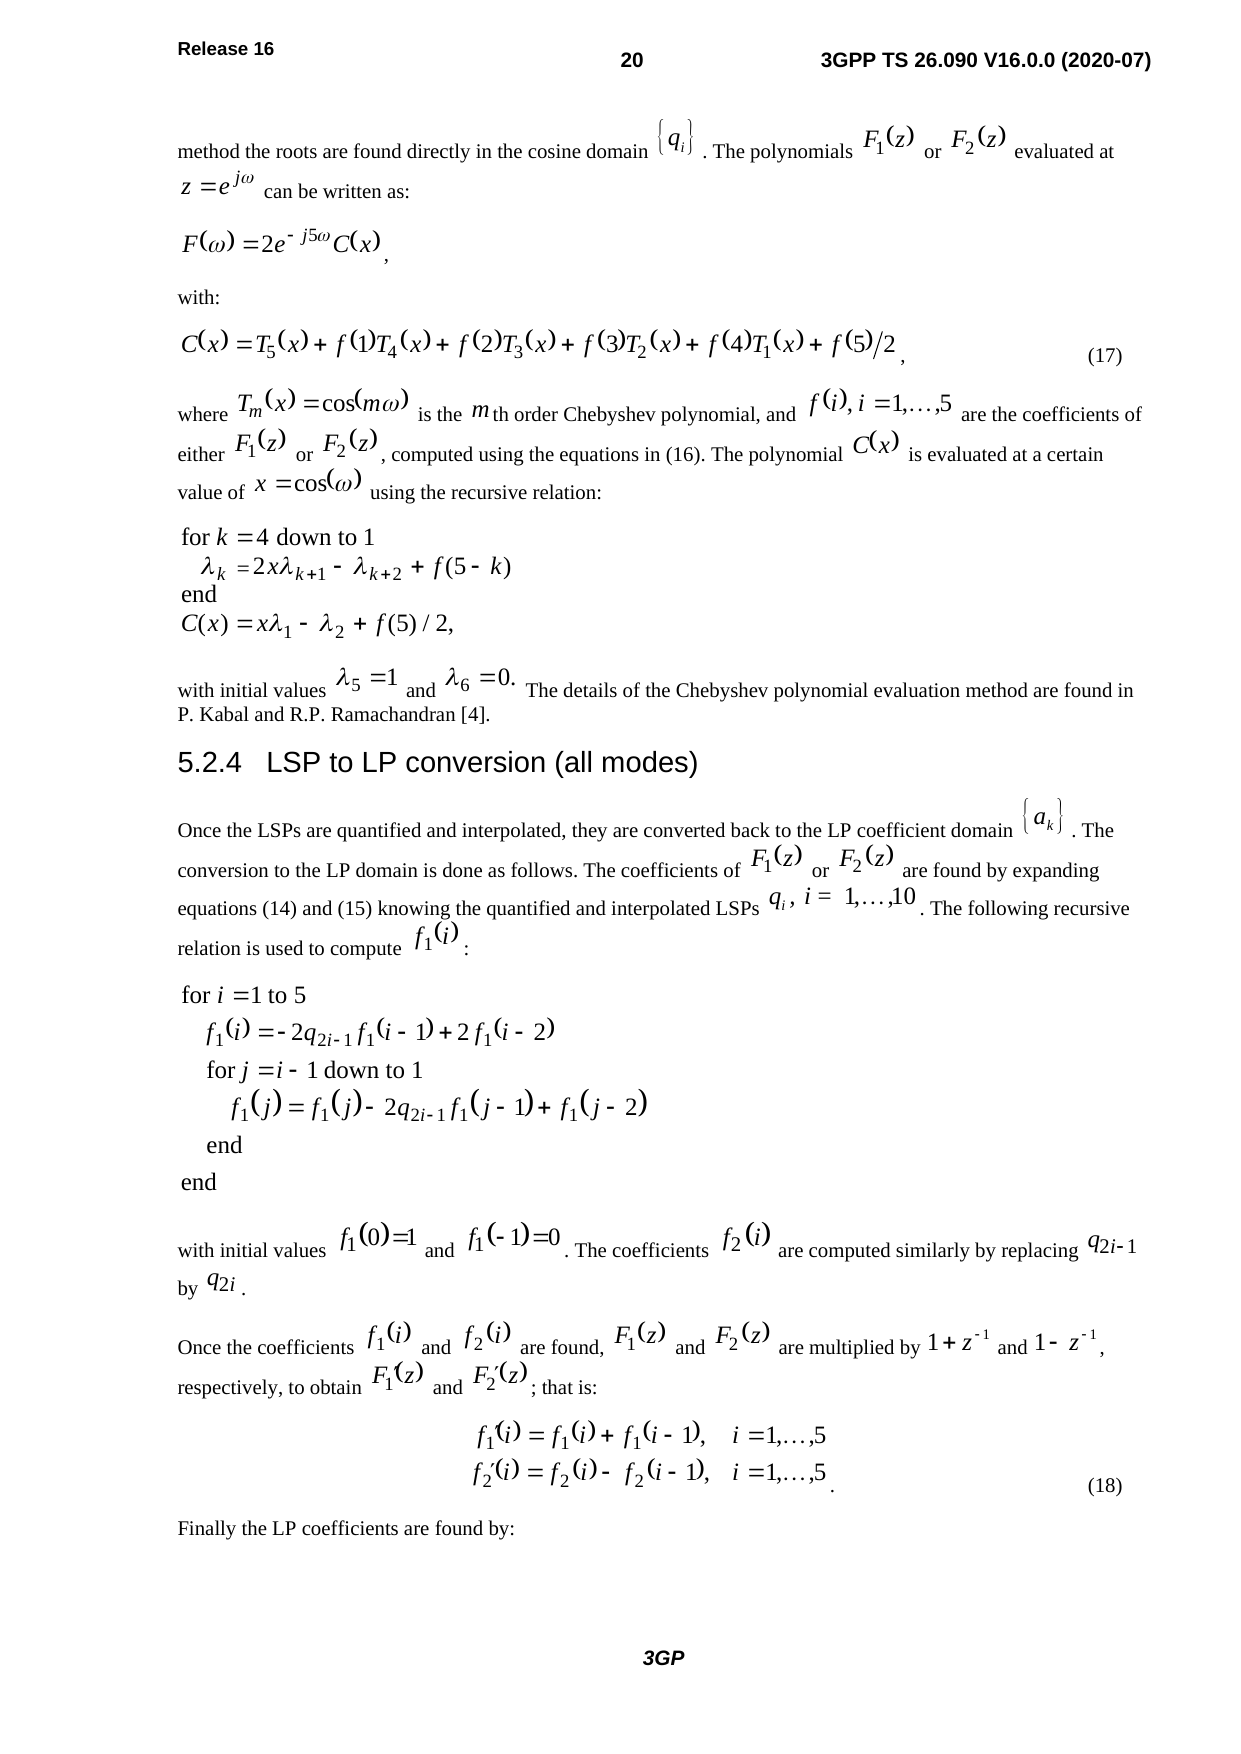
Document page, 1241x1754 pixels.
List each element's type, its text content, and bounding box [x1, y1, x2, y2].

text , [177, 222, 1152, 266]
text with initial values and . The coefficients are computed similarly by replacing by . [177, 1220, 1152, 1300]
text Once the LSPs are quantified and interpolated, they are converted back to the LP coefficient domain . The conversion to the LP domain is done as follows. The coefficients of or are found by expanding equations (14) and (15) knowing the quantified and interpolated LSPs . The following recursive relation is used to compute : [177, 797, 1152, 959]
text with initial values and The details of the Chebyshev polynomial evaluation method are found in P. Kabal and R.P. Ramachandran [4]. [177, 662, 1152, 726]
text , (17) [177, 327, 1152, 367]
text . (18) [177, 1417, 1152, 1497]
subtitle 5.2.4 LSP to LP conversion (all modes) [177, 745, 1152, 779]
text Once the coefficients and are found, and are multiplied by and , respectively, to obtain and ; that is: [177, 1319, 1152, 1399]
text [177, 119, 1152, 203]
text where is the th order Chebyshev polynomial, and are the coefficients of either or , computed using the equations in (16). The polynomial is evaluated at a certain value of using the recursive relation: [177, 386, 1152, 504]
text with: [177, 284, 1152, 309]
text Finally the LP coefficients are found by: [177, 1516, 1152, 1540]
